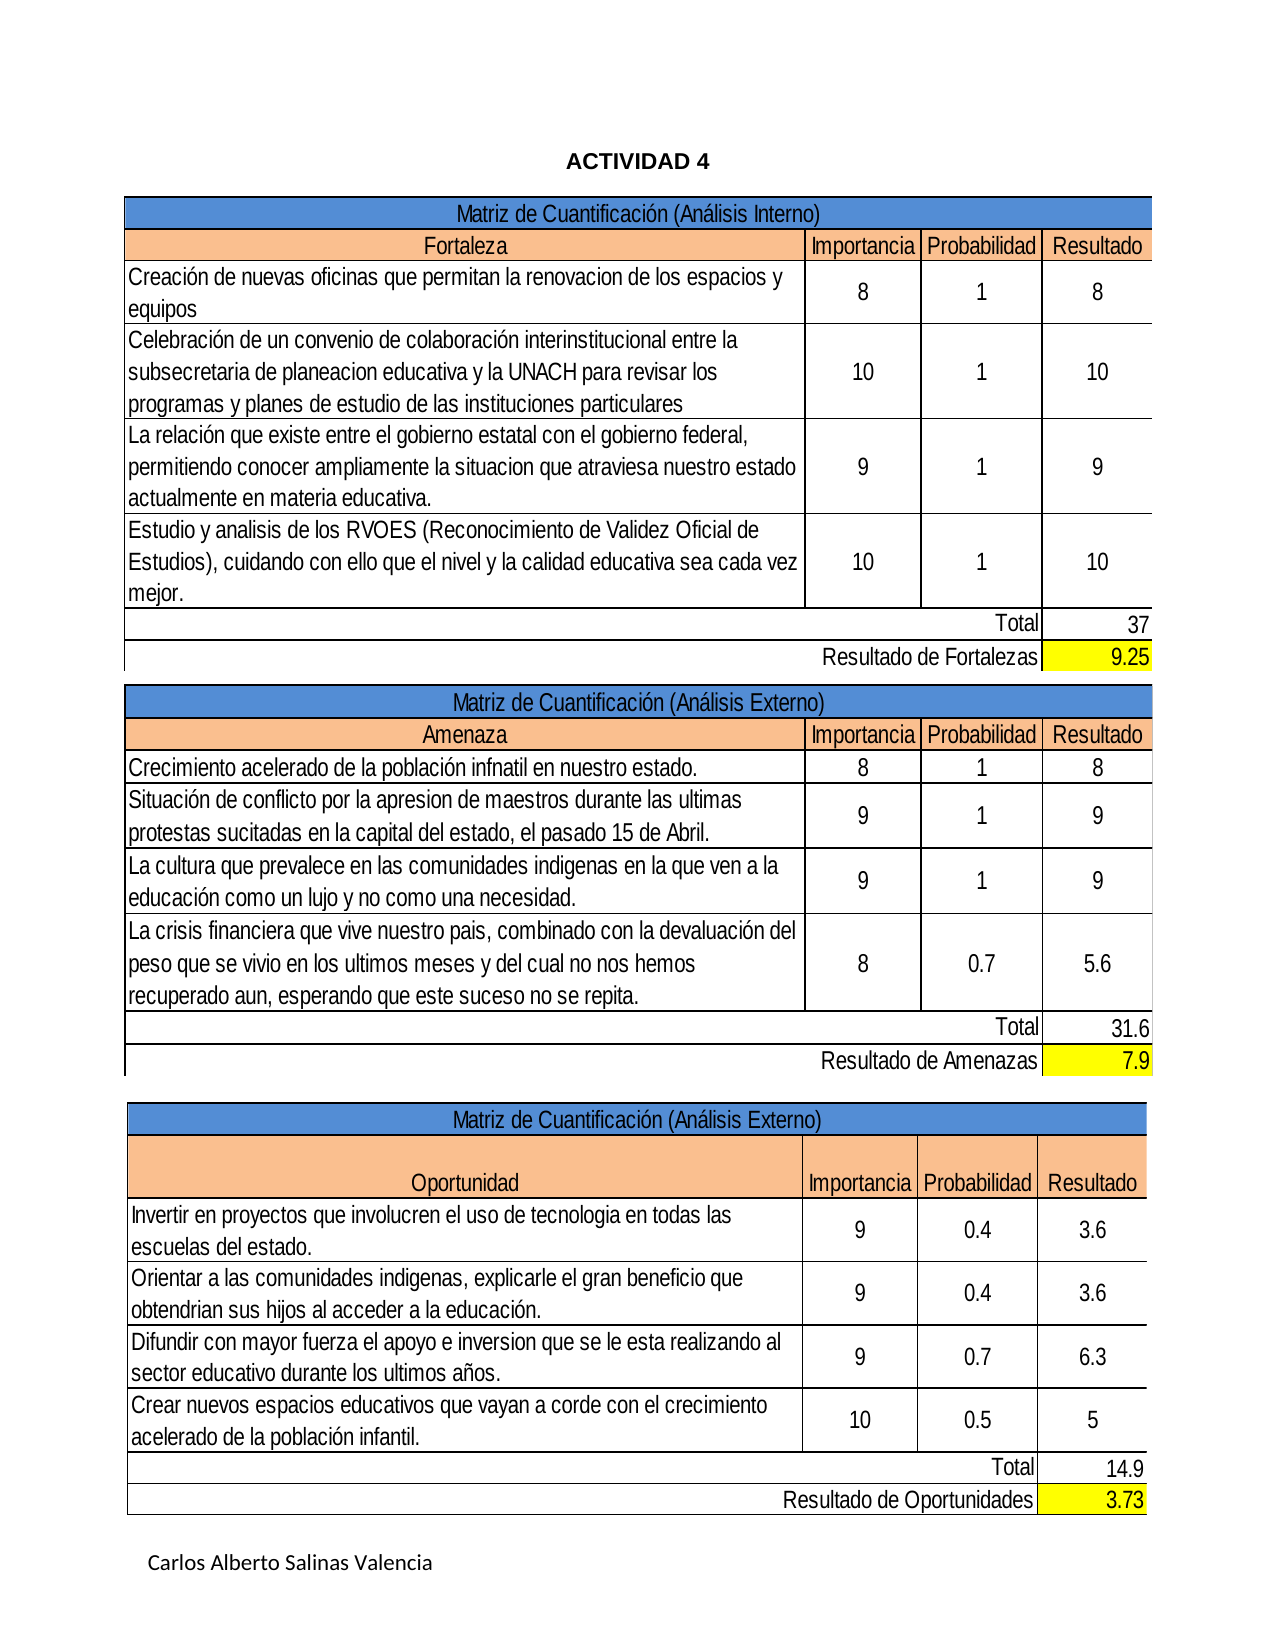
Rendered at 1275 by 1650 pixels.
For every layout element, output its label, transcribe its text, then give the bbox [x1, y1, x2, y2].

text ACTIVIDAD 4 [148, 148, 1127, 174]
